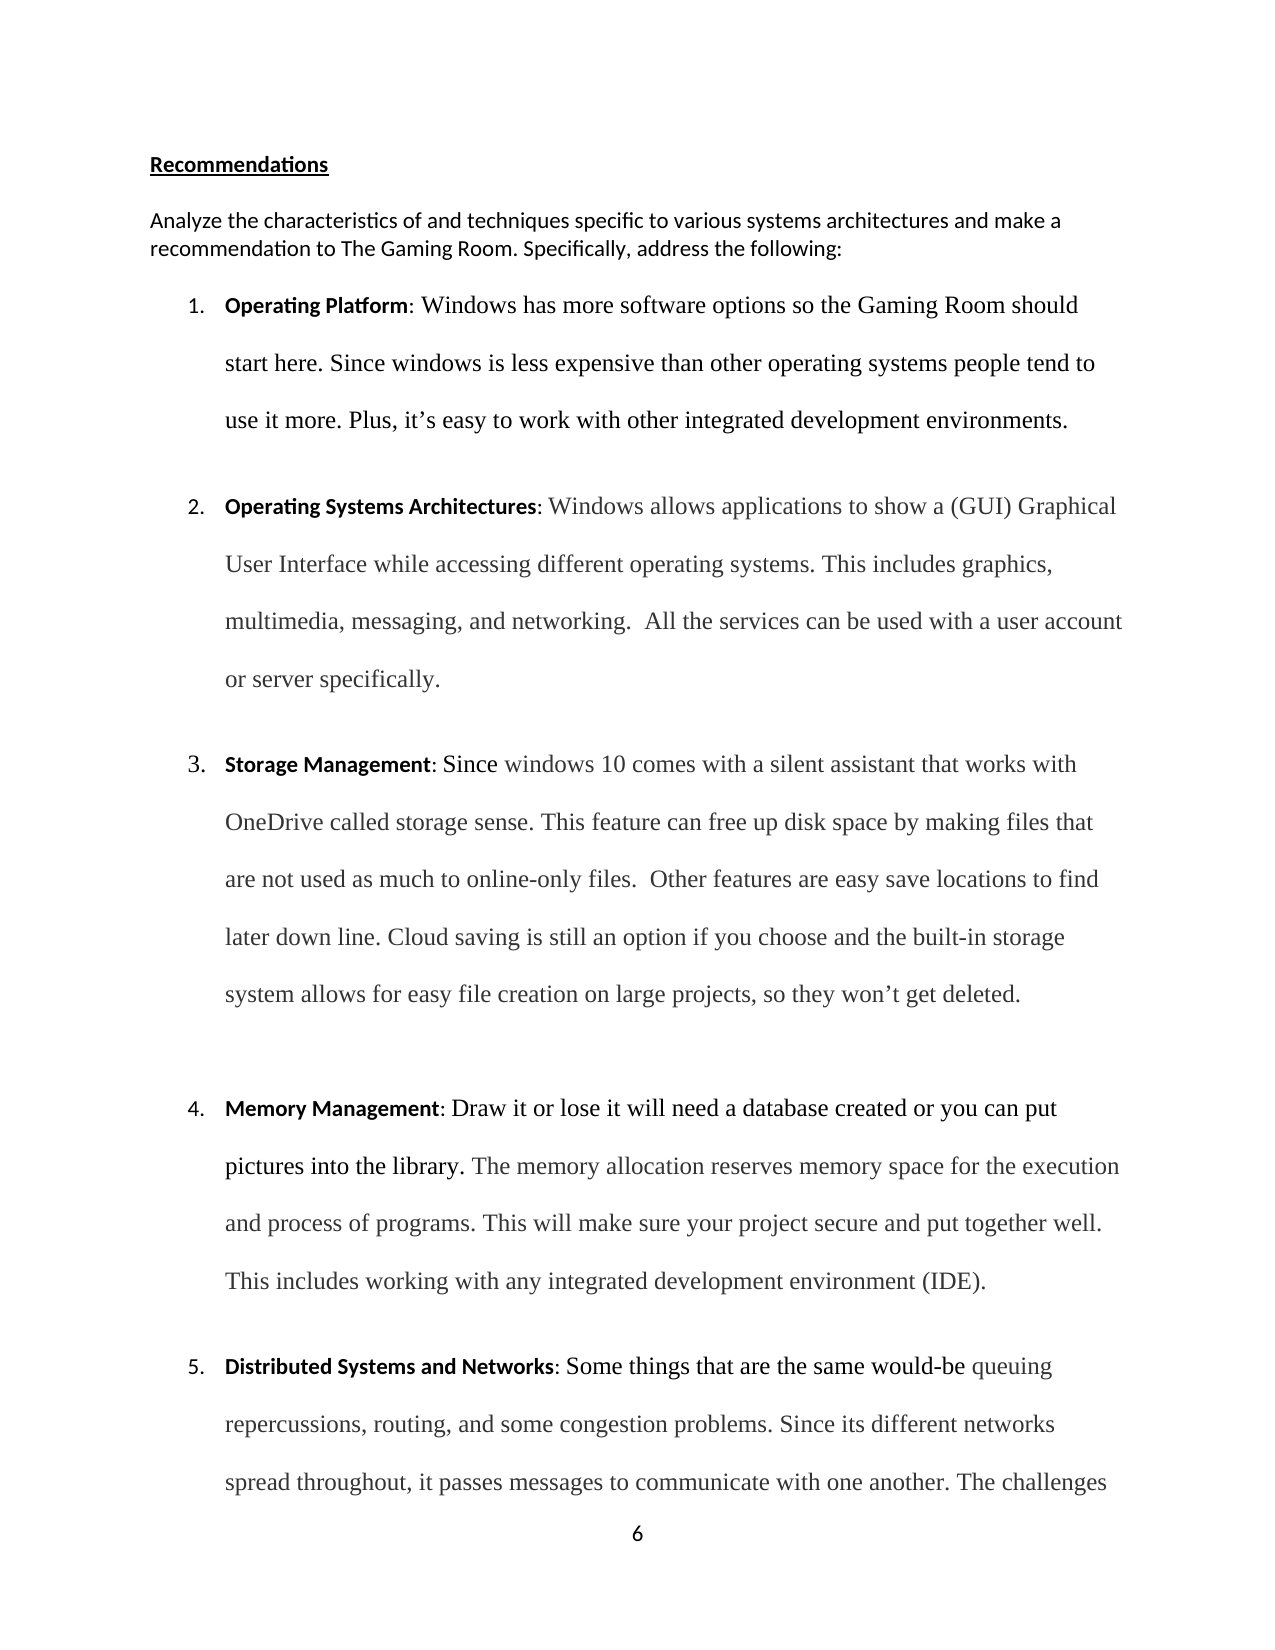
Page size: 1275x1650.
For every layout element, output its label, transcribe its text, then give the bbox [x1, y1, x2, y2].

list Operating Platform: Windows has more software options so the Gaming Room should start here. Since windows is less expensive than other operating systems people tend to use it more. Plus, it’s easy to work with other integrated development environments. [187, 290, 1125, 434]
text Analyze the characteristics of and techniques specific to various systems architectures and make a recommendation to The Gaming Room. Specifically, address the following: [150, 206, 1125, 262]
list Operating Systems Architectures: Windows allows applications to show a (GUI) Graphical User Interface while accessing different operating systems. This includes graphics, multimedia, messaging, and networking. All the services can be used with a user account or server specifically. [187, 491, 1125, 692]
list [187, 1351, 1125, 1496]
list Memory Management: Draw it or lose it will need a database created or you can put pictures into the library. The memory allocation reserves memory space for the execution and process of programs. This will make sure your project secure and put together well. This includes working with any integrated development environment (IDE). [187, 1093, 1125, 1295]
list Storage Management: Since windows 10 comes with a silent assistant that works with OneDrive called storage sense. This feature can free up disk space by making files that are not used as much to online-only files. Other features are easy save locations to find later down line. Cloud saving is still an option if you choose and the built-in storage system allows for easy file creation on large projects, so they won’t get deleted. [187, 749, 1125, 1008]
subtitle Recommendations [150, 150, 1125, 178]
